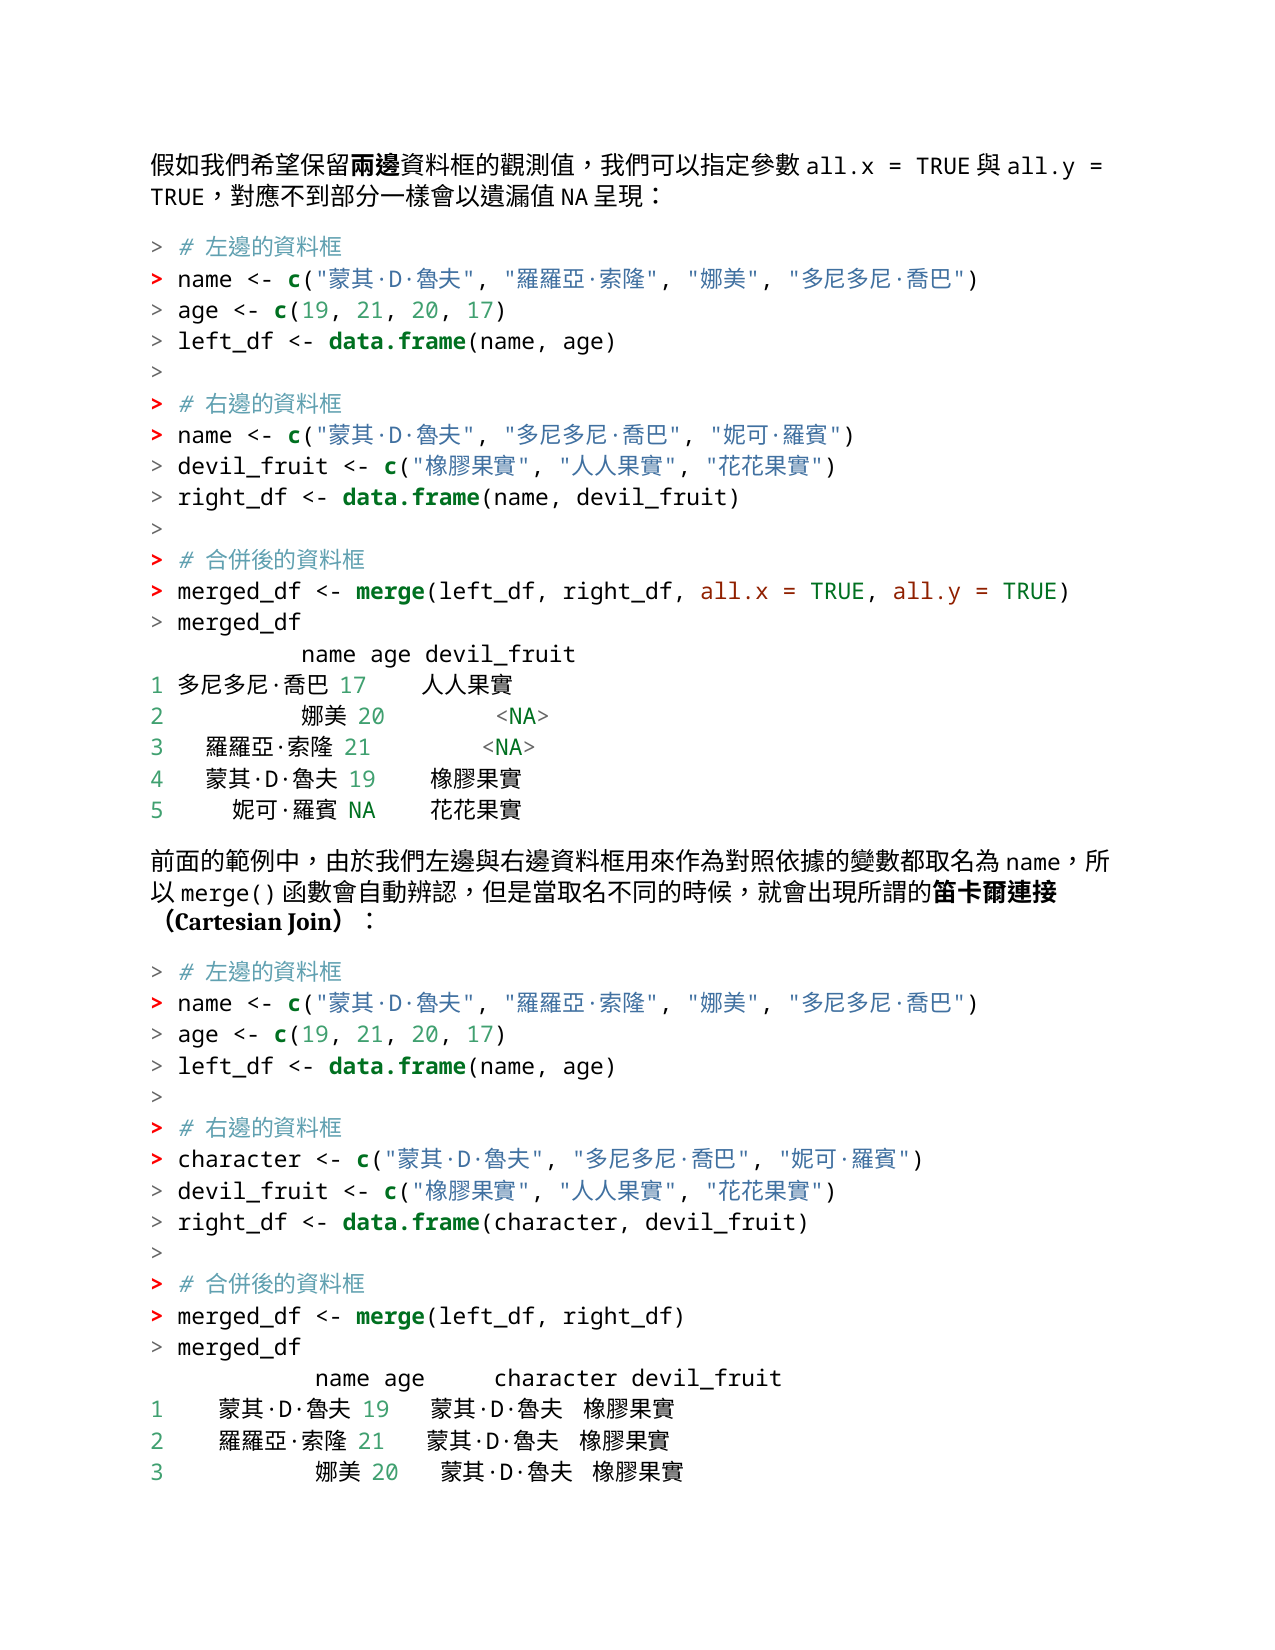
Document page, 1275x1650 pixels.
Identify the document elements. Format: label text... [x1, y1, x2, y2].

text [150, 956, 1125, 1487]
text 假如我們希望保留兩邊資料框的觀測值，我們可以指定參數 all.x = TRUE 與 all.y = TRUE，對應不到部分一樣會以遺漏值 NA 呈現： [150, 150, 1125, 212]
text 前面的範例中，由於我們左邊與右邊資料框用來作為對照依據的變數都取名為 name，所以 merge() 函數會自動辨認，但是當取名不同的時候，就會出現所謂的笛卡爾連接（Cartesian Join）： [150, 846, 1125, 937]
text > # 左邊的資料框 > name <- c("蒙其·D·魯夫", "羅羅亞·索隆", "娜美", "多尼多尼·喬巴") > age <- c(19, 21, 20, 17) > left_df <- data.frame(name, age) > > # 右邊的資料框 > name <- c("蒙其·D·魯夫", "多尼多尼·喬巴", "妮可·羅賓") > devil_fruit <- c("橡膠果實", "人人果實", "花花果實") > right_df <- data.frame(name, devil_fruit) > > # 合併後的資料框 > merged_df <- merge(left_df, right_df, all.x = TRUE, all.y = TRUE) > merged_df name age devil_fruit 1 多尼多尼·喬巴 17 人人果實 2 娜美 20 <NA> 3 羅羅亞·索隆 21 <NA> 4 蒙其·D·魯夫 19 橡膠果實 5 妮可·羅賓 NA 花花果實 [150, 231, 1125, 825]
